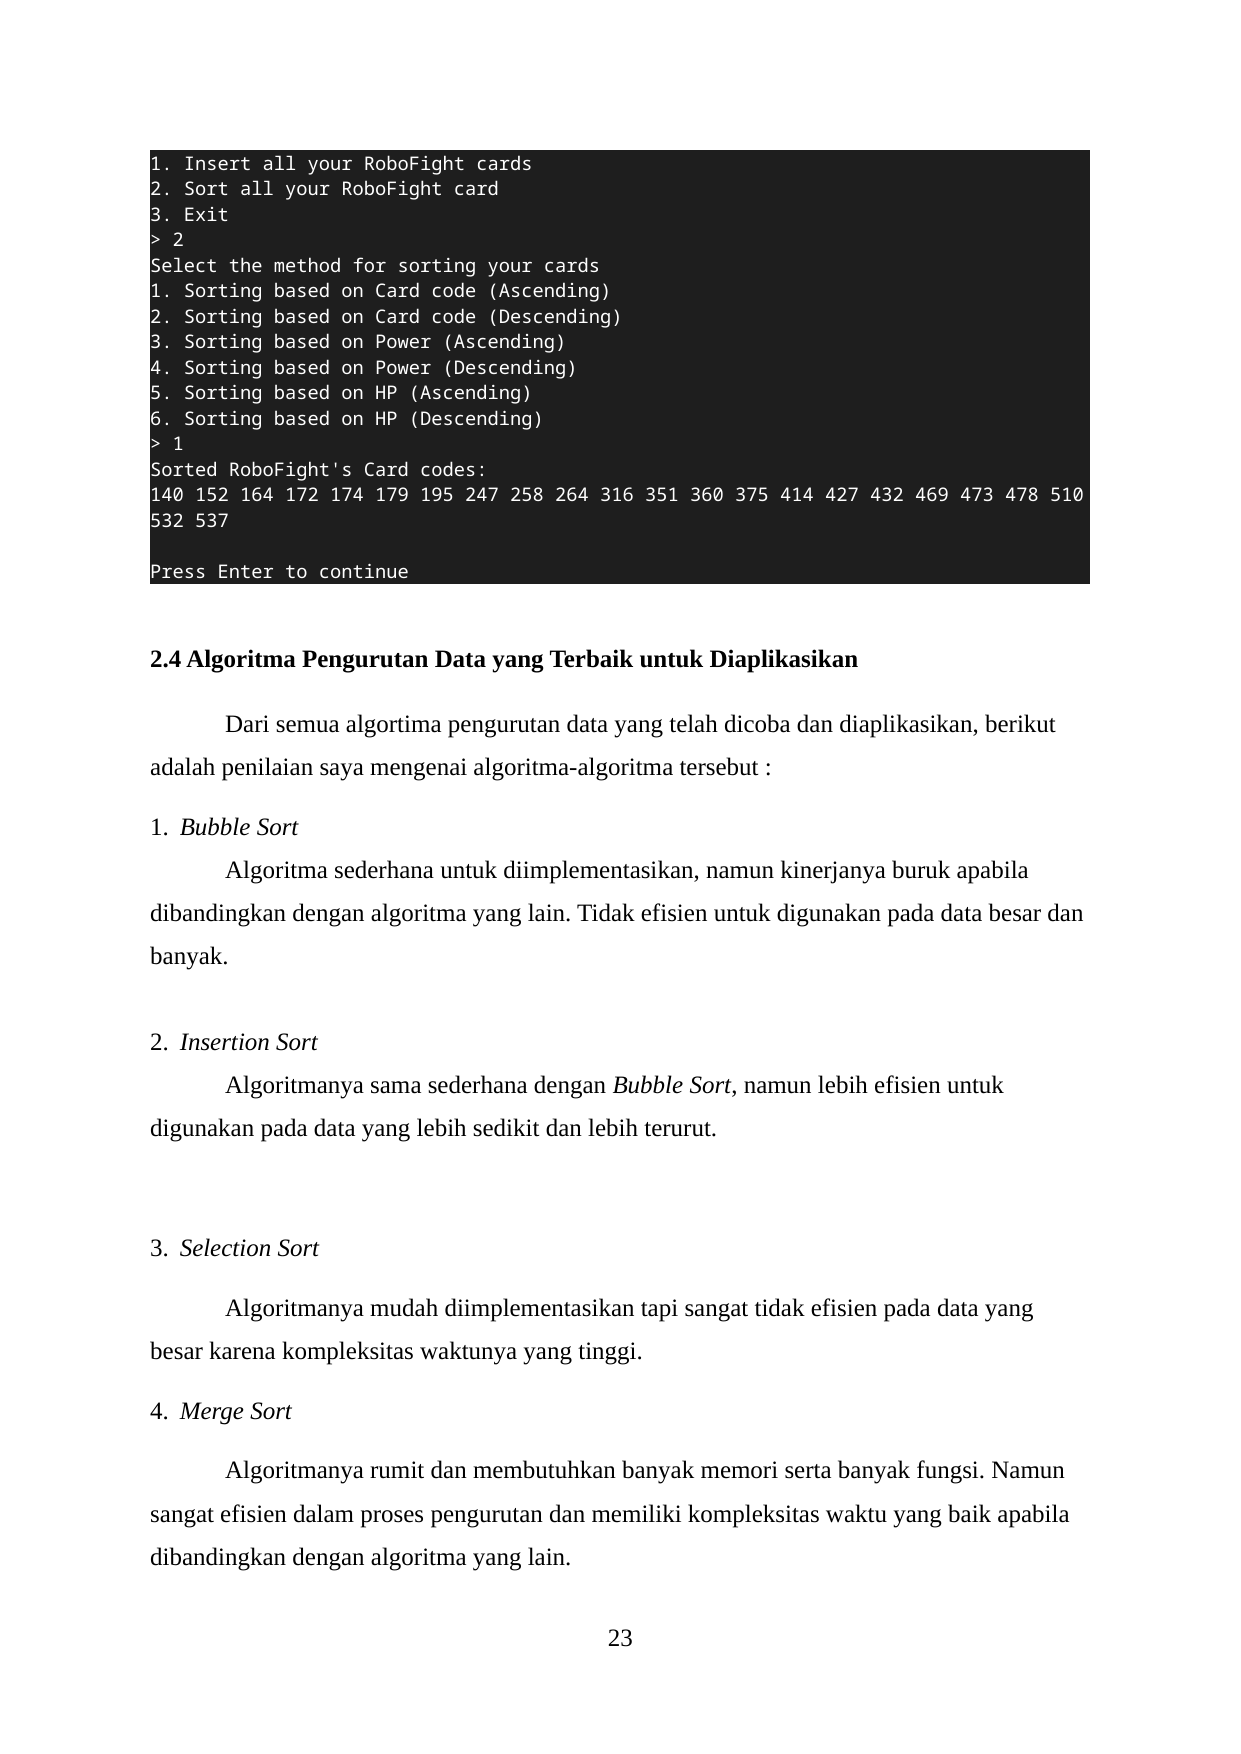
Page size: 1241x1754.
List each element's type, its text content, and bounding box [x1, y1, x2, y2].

list Merge Sort [150, 1396, 1090, 1424]
text Algoritmanya mudah diimplementasikan tapi sangat tidak efisien pada data yang besar karena kompleksitas waktunya yang tinggi. [150, 1293, 1090, 1365]
text 1. Insert all your RoboFight cards [150, 150, 1090, 176]
list Insertion Sort [150, 1027, 1090, 1056]
list Selection Sort [150, 1233, 1090, 1262]
text 6. Sorting based on HP (Descending) [150, 405, 1090, 431]
text Select the method for sorting your cards [150, 252, 1090, 278]
text 2. Sort all your RoboFight card [150, 176, 1090, 201]
text 2. Sorting based on Card code (Descending) [150, 303, 1090, 329]
text 5. Sorting based on HP (Ascending) [150, 380, 1090, 405]
text 4. Sorting based on Power (Descending) [150, 354, 1090, 380]
list Algoritmanya sama sederhana dengan Bubble Sort, namun lebih efisien untuk digunakan pada data yang lebih sedikit dan lebih terurut. [150, 1070, 1090, 1142]
text > 2 [150, 227, 1090, 252]
text Press Enter to continue [150, 558, 1090, 584]
text 1. Sorting based on Card code (Ascending) [150, 278, 1090, 303]
list Algoritma sederhana untuk diimplementasikan, namun kinerjanya buruk apabila dibandingkan dengan algoritma yang lain. Tidak efisien untuk digunakan pada data besar dan banyak. [150, 855, 1090, 970]
text Sorted RoboFight's Card codes: [150, 456, 1090, 482]
subtitle 2.4 Algoritma Pengurutan Data yang Terbaik untuk Diaplikasikan [150, 644, 1090, 672]
text 140 152 164 172 174 179 195 247 258 264 316 351 360 375 414 427 432 469 473 478 510 532 537 [150, 482, 1090, 533]
list Bubble Sort [150, 812, 1090, 840]
text Dari semua algortima pengurutan data yang telah dicoba dan diaplikasikan, berikut adalah penilaian saya mengenai algoritma-algoritma tersebut : [150, 709, 1090, 781]
text Algoritmanya rumit dan membutuhkan banyak memori serta banyak fungsi. Namun sangat efisien dalam proses pengurutan dan memiliki kompleksitas waktu yang baik apabila dibandingkan dengan algoritma yang lain. [150, 1456, 1090, 1571]
text > 1 [150, 431, 1090, 456]
text 3. Sorting based on Power (Ascending) [150, 329, 1090, 354]
text 3. Exit [150, 201, 1090, 227]
